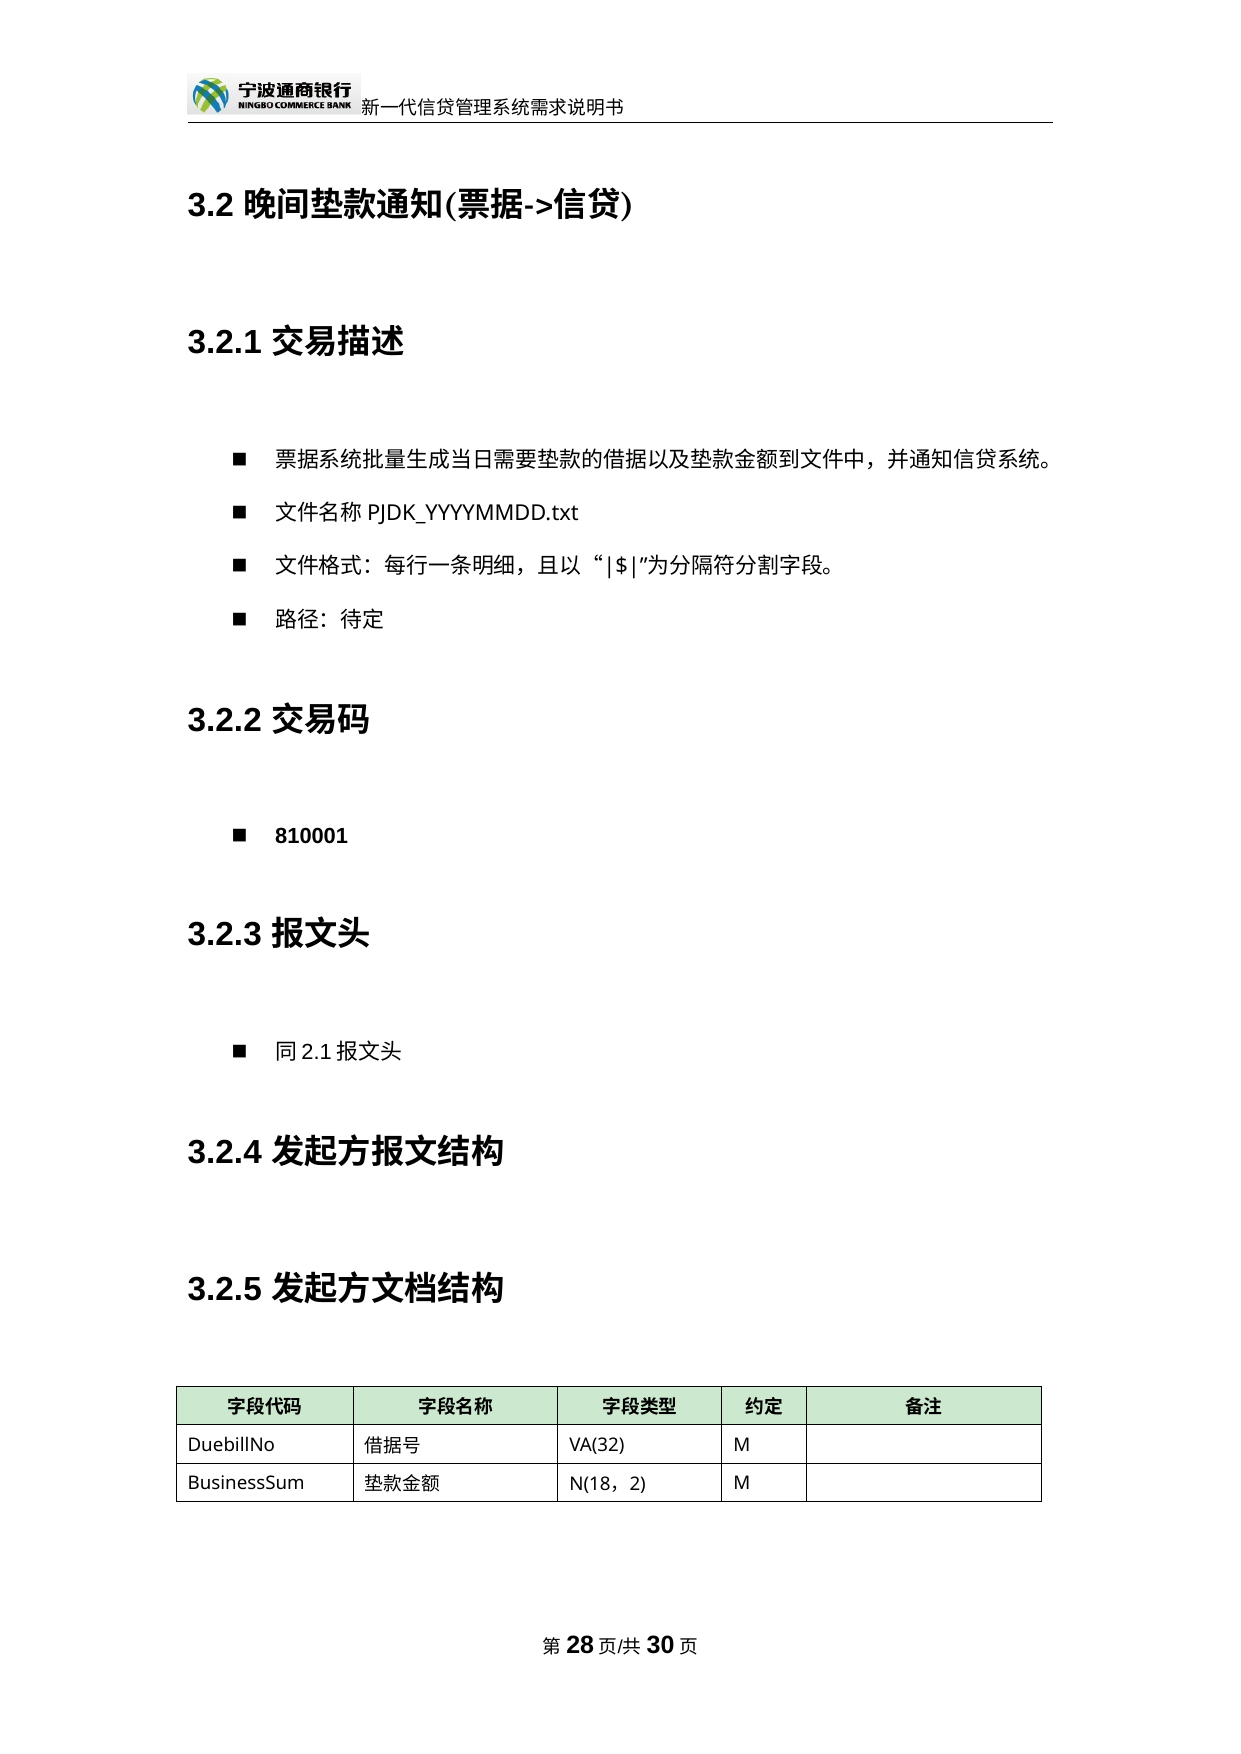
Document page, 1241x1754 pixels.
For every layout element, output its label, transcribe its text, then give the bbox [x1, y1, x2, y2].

list 文件名称PJDK_YYYYMMDD.txt [231, 492, 1053, 530]
table_cell VA(32) [558, 1425, 721, 1463]
table_cell BusinessSum [177, 1464, 353, 1501]
table_cell N(18，2) [558, 1464, 721, 1501]
subtitle 交易描述 [187, 302, 1053, 377]
table_header 约定 [722, 1387, 806, 1424]
table_header 字段代码 [177, 1387, 353, 1424]
subtitle 交易码 [187, 679, 1053, 754]
table_cell 借据号 [354, 1425, 557, 1463]
picture [187, 73, 361, 115]
table_header 字段类型 [558, 1387, 721, 1424]
list 810001 [231, 816, 1053, 854]
subtitle 报文头 [187, 894, 1053, 969]
list 同2.1报文头 [231, 1031, 1053, 1068]
table_cell 垫款金额 [354, 1464, 557, 1501]
list 路径：待定 [231, 599, 1053, 636]
subtitle 晚间垫款通知(票据->信贷) [187, 164, 1053, 239]
table_header 字段名称 [354, 1387, 557, 1424]
table_cell DuebillNo [177, 1425, 353, 1463]
list 文件格式：每行一条明细，且以“|$|”为分隔符分割字段。 [231, 546, 1053, 583]
table_cell M [722, 1464, 806, 1501]
table_header 备注 [807, 1387, 1041, 1424]
subtitle 发起方文档结构 [187, 1248, 1053, 1323]
list 票据系统批量生成当日需要垫款的借据以及垫款金额到文件中，并通知信贷系统。 [231, 439, 1053, 476]
table_cell [807, 1425, 1041, 1463]
subtitle 发起方报文结构 [187, 1111, 1053, 1186]
table_cell M [722, 1425, 806, 1463]
table_cell [807, 1464, 1041, 1501]
